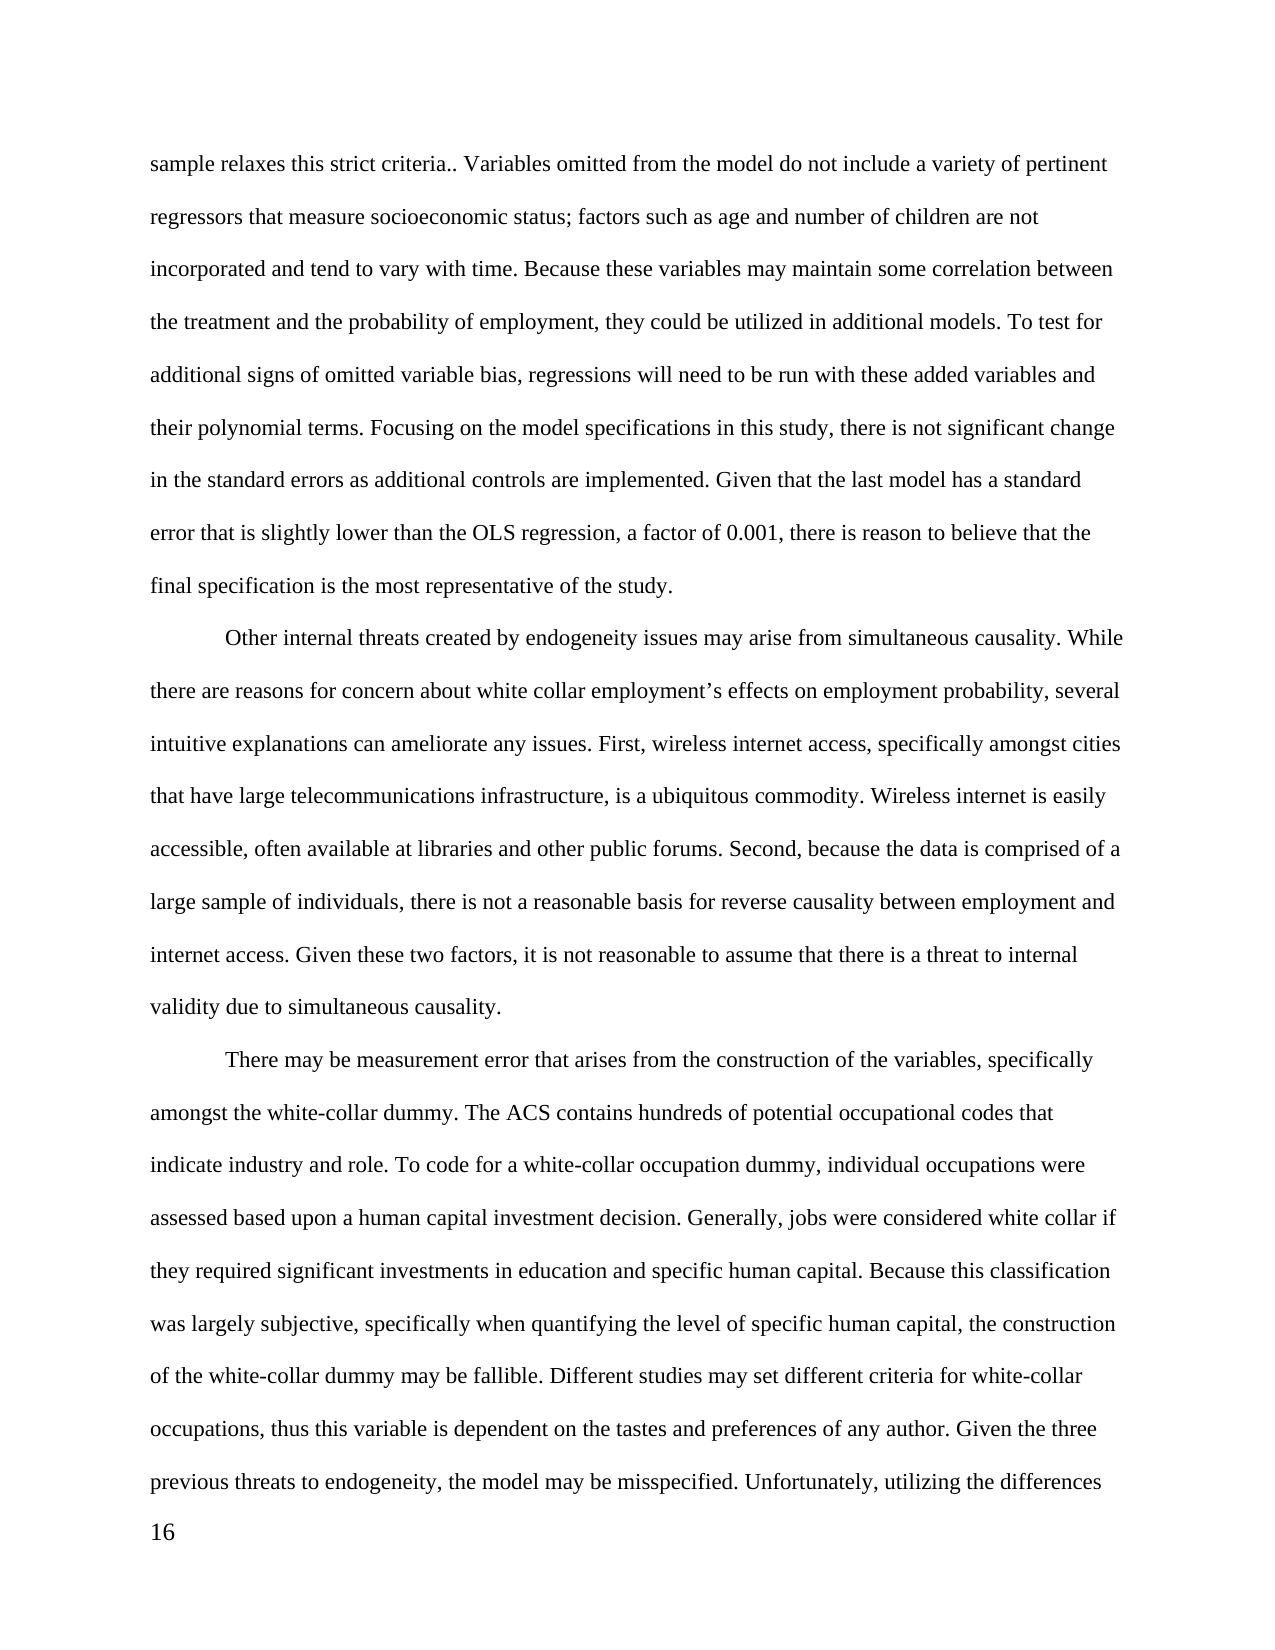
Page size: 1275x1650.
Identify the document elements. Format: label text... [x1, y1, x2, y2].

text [150, 1046, 1125, 1494]
text Other internal threats created by endogeneity issues may arise from simultaneous causality. While there are reasons for concern about white collar employment’s effects on employment probability, several intuitive explanations can ameliorate any issues. First, wireless internet access, specifically amongst cities that have large telecommunications infrastructure, is a ubiquitous commodity. Wireless internet is easily accessible, often available at libraries and other public forums. Second, because the data is comprised of a large sample of individuals, there is not a reasonable basis for reverse causality between employment and internet access. Given these two factors, it is not reasonable to assume that there is a threat to internal validity due to simultaneous causality. [150, 624, 1125, 1020]
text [150, 150, 1125, 598]
